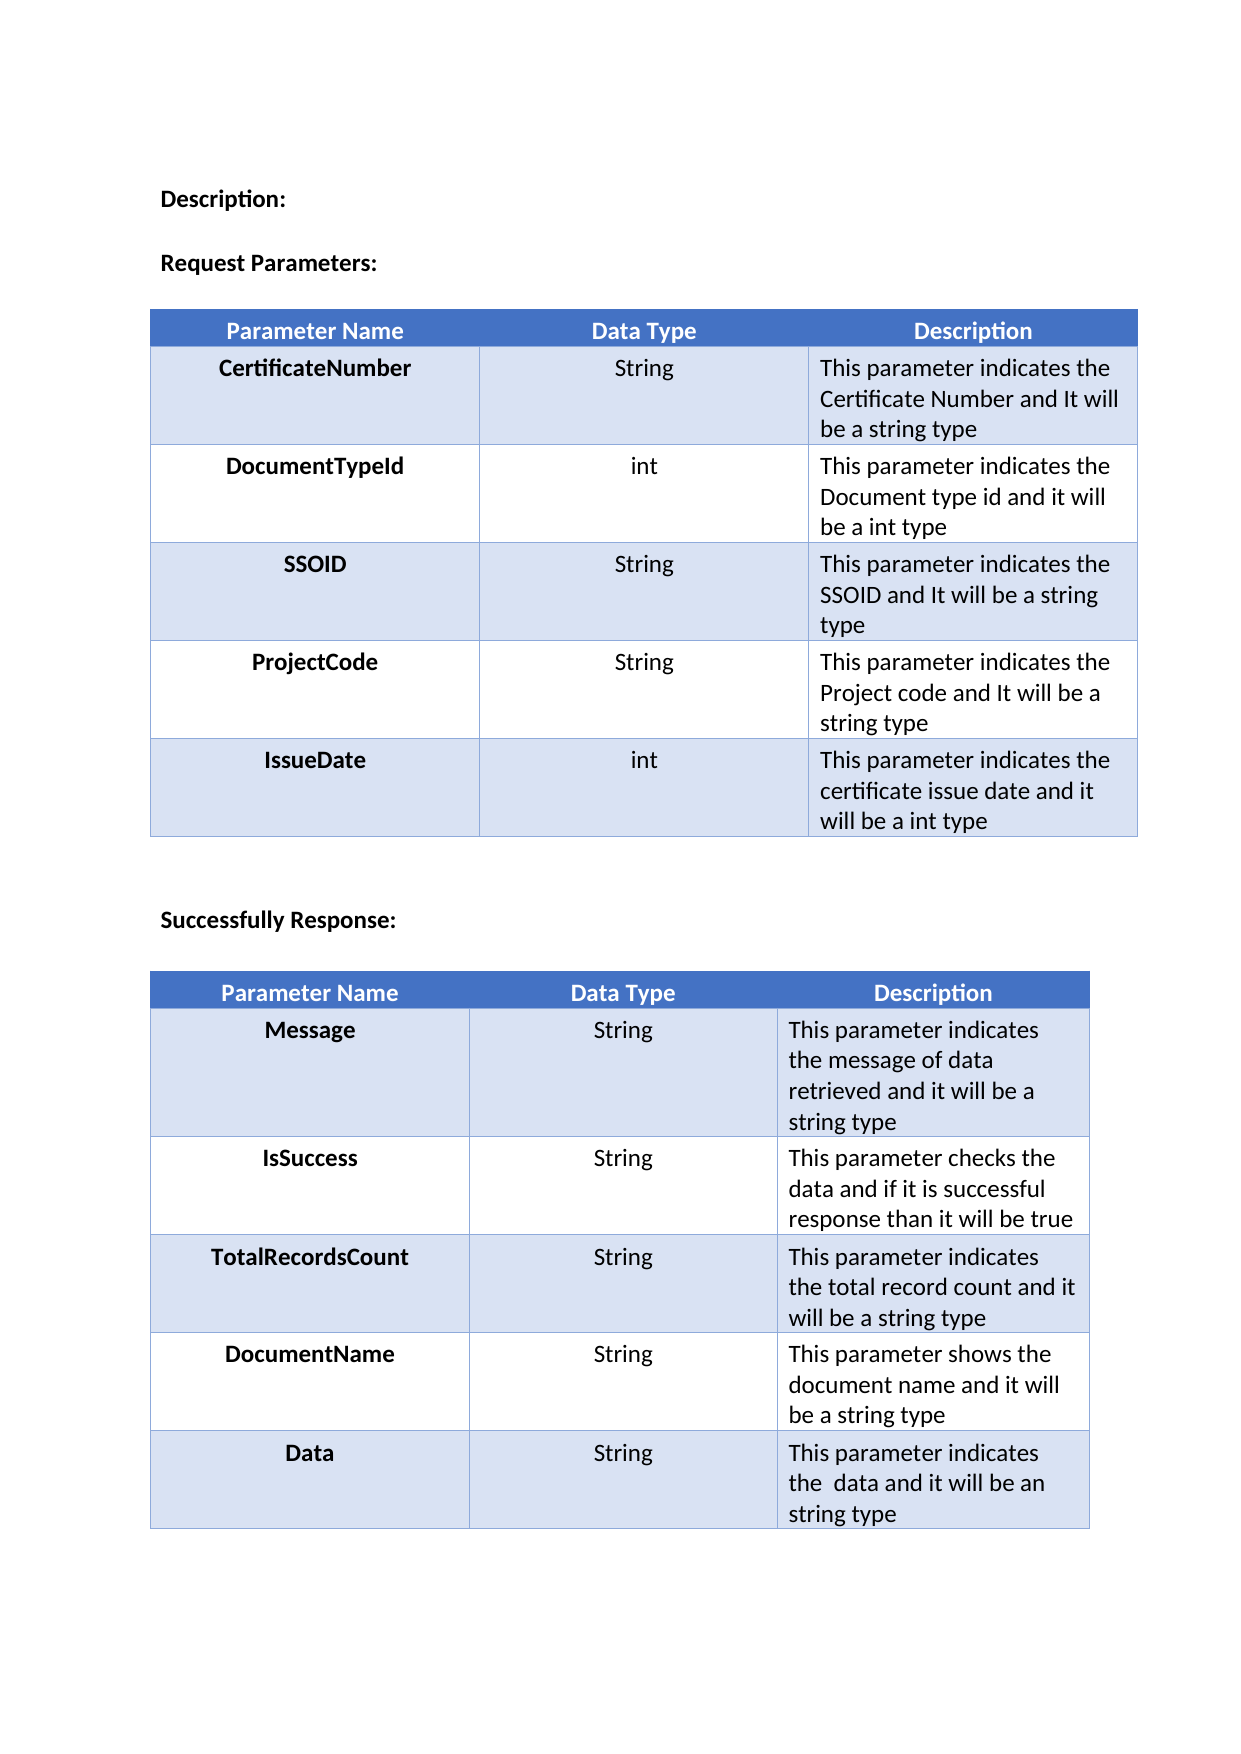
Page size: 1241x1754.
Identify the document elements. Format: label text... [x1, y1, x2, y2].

table_cell SSOID [151, 543, 479, 640]
table_cell String [480, 543, 808, 640]
table_cell This parameter indicates the Certificate Number and It will be a string type [809, 347, 1137, 444]
table_cell Message [151, 1009, 469, 1136]
table_cell This parameter shows the document name and it will be a string type [778, 1333, 1089, 1430]
table_cell This parameter indicates the SSOID and It will be a string type [809, 543, 1137, 640]
table_cell IsSuccess [151, 1137, 469, 1234]
table_header Description [778, 972, 1089, 1008]
subtitle Request Parameters: [160, 247, 1090, 278]
table_header Data Type [480, 310, 808, 346]
table_header Parameter Name [151, 972, 469, 1008]
table_cell String [470, 1137, 777, 1234]
table_cell This parameter indicates the message of data retrieved and it will be a string type [778, 1009, 1089, 1136]
table_cell CertificateNumber [151, 347, 479, 444]
table_cell This parameter indicates the Document type id and it will be a int type [809, 445, 1137, 542]
table_cell IssueDate [151, 739, 479, 836]
table_cell This parameter indicates the data and it will be an string type [778, 1431, 1089, 1528]
table_header Parameter Name [151, 310, 479, 346]
table_cell String [470, 1009, 777, 1136]
table_cell int [480, 739, 808, 836]
table_header Description [809, 310, 1137, 346]
subtitle Successfully Response: [160, 904, 1090, 935]
table_cell Data [151, 1431, 469, 1528]
table_cell This parameter indicates the total record count and it will be a string type [778, 1235, 1089, 1332]
table_cell String [480, 641, 808, 738]
table_cell This parameter indicates the Project code and It will be a string type [809, 641, 1137, 738]
table_cell int [480, 445, 808, 542]
table_cell String [470, 1333, 777, 1430]
table_cell TotalRecordsCount [151, 1235, 469, 1332]
table_cell String [470, 1431, 777, 1528]
table_cell ProjectCode [151, 641, 479, 738]
table_header Data Type [470, 972, 777, 1008]
table_cell DocumentName [151, 1333, 469, 1430]
table_cell String [470, 1235, 777, 1332]
subtitle Description: [160, 183, 1090, 214]
table_cell This parameter checks the data and if it is successful response than it will be true [778, 1137, 1089, 1234]
table_cell DocumentTypeId [151, 445, 479, 542]
table_cell This parameter indicates the certificate issue date and it will be a int type [809, 739, 1137, 836]
table_cell String [480, 347, 808, 444]
